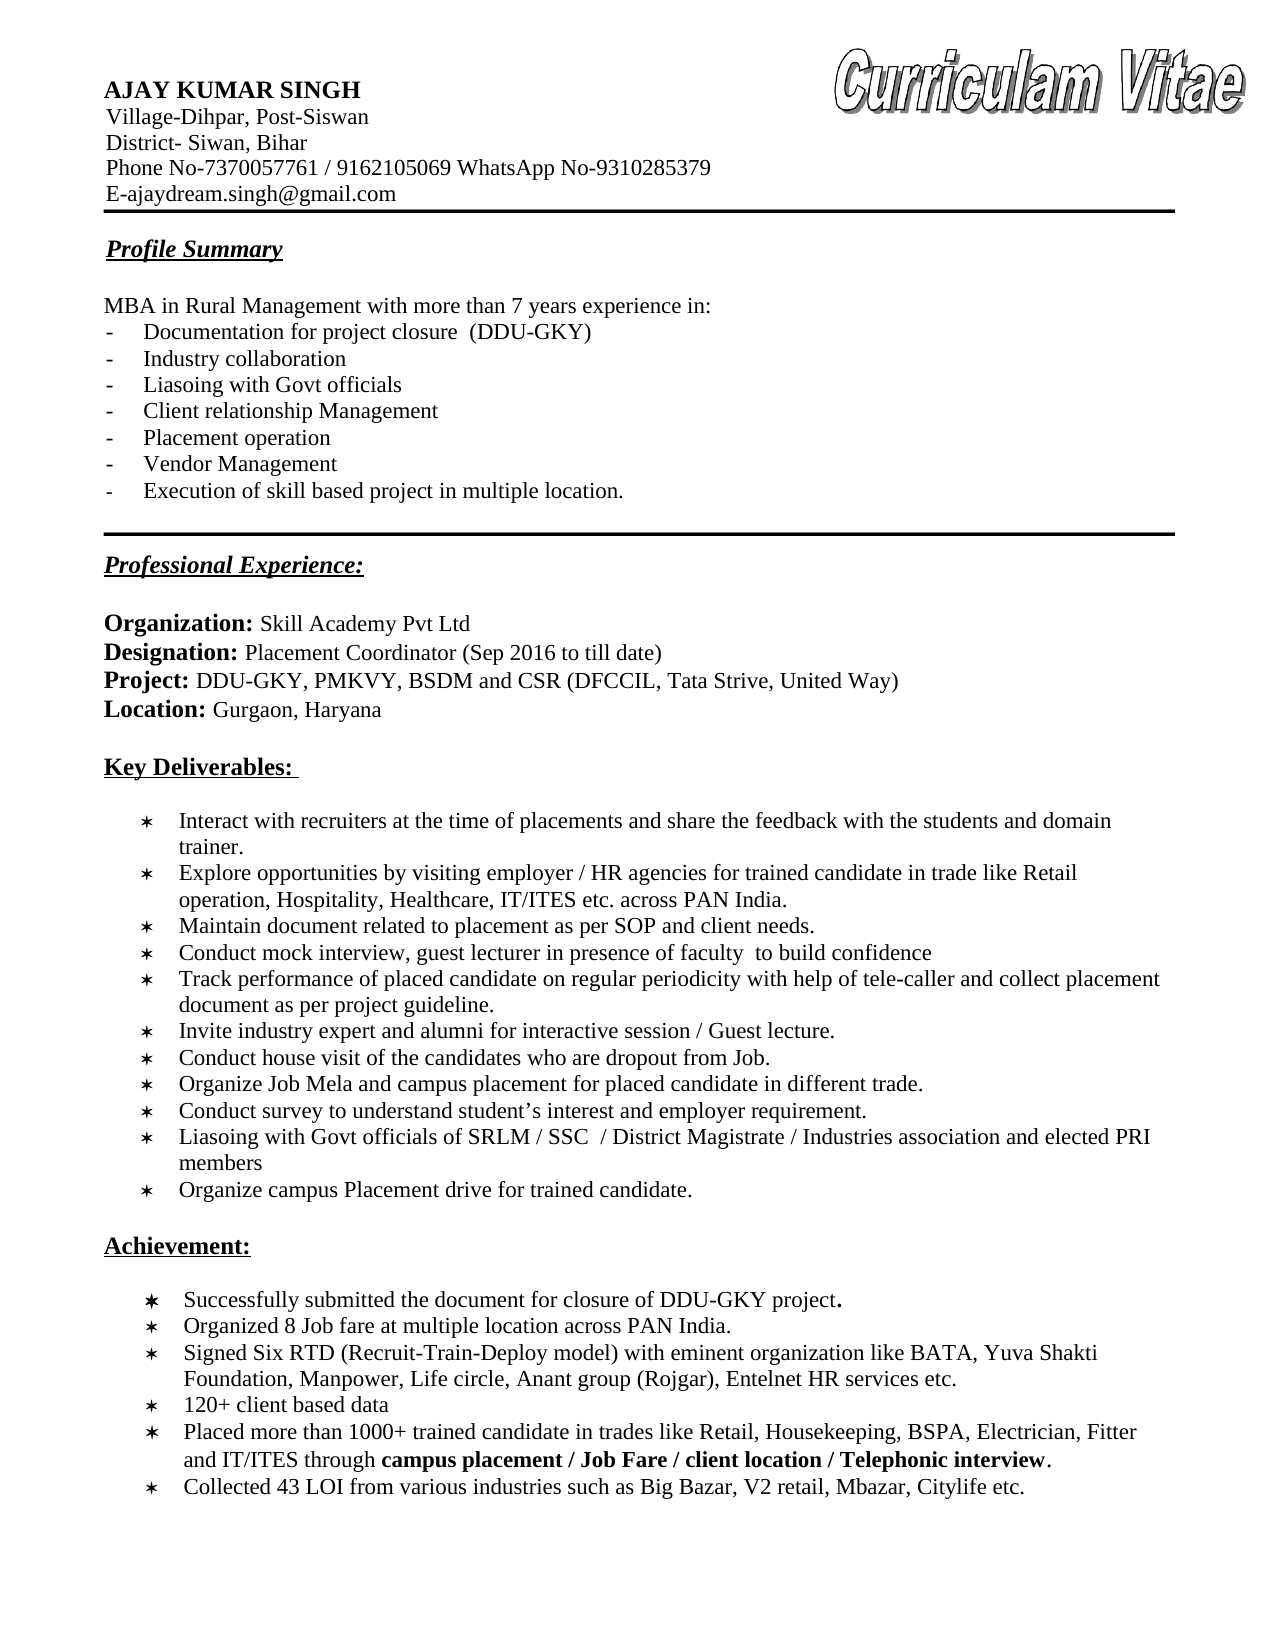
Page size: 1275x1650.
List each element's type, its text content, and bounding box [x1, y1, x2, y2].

text MBA in Rural Management with more than 7 years experience in: [103, 292, 1171, 318]
text Phone No-7370057761 / 9162105069 WhatsApp No-9310285379 [106, 155, 1171, 181]
text District- Siwan, Bihar [106, 129, 1171, 155]
list Interact with recruiters at the time of placements and share the feedback with the students and domain trainer. [141, 807, 1171, 859]
list Conduct mock interview, guest lecturer in presence of faculty to build confidence [141, 938, 1171, 965]
text Project: DDU-GKY, PMKVY, BSDM and CSR (DFCCIL, Tata Strive, United Way) [103, 665, 1171, 694]
text Location: Gurgaon, Haryana [103, 694, 1171, 723]
list Liasoing with Govt officials of SRLM / SSC / District Magistrate / Industries association and elected PRI members [141, 1123, 1171, 1176]
list Conduct survey to understand student’s interest and employer requirement. [141, 1097, 1171, 1123]
text Professional Experience: [103, 550, 1171, 579]
text Designation: Placement Coordinator (Sep 2016 to till date) [103, 637, 1171, 665]
text Key Deliverables: [103, 752, 1171, 780]
list Client relationship Management [106, 397, 1171, 424]
list Track performance of placed candidate on regular periodicity with help of tele-caller and collect placement document as per project guideline. [141, 965, 1171, 1018]
list Successfully submitted the document for closure of DDU-GKY project. [146, 1286, 1171, 1312]
picture [103, 209, 1175, 213]
list Placed more than 1000+ trained candidate in trades like Retail, Housekeeping, BSPA, Electrician, Fitter and IT/ITES through campus placement / Job Fare / client location / Telephonic interview. [146, 1418, 1171, 1473]
list Signed Six RTD (Recruit-Train-Deploy model) with eminent organization like BATA, Yuva Shakti Foundation, Manpower, Life circle, Anant group (Rojgar), Entelnet HR services etc. [146, 1339, 1171, 1391]
text Profile Summary [106, 234, 1171, 263]
list Collected 43 LOI from various industries such as Big Bazar, V2 retail, Mbazar, Citylife etc. [146, 1473, 1171, 1499]
picture [831, 45, 1248, 116]
list Documentation for project closure (DDU-GKY) [106, 318, 1171, 345]
list Organized 8 Job fare at multiple location across PAN India. [146, 1312, 1171, 1339]
list Industry collaboration [106, 345, 1171, 371]
list Vendor Management [106, 450, 1171, 476]
text AJAY KUMAR SINGH [103, 75, 1171, 104]
list Maintain document related to placement as per SOP and client needs. [141, 912, 1171, 938]
list 120+ client based data [146, 1391, 1171, 1418]
picture [103, 532, 1175, 536]
list Organize campus Placement drive for trained candidate. [141, 1176, 1171, 1202]
list Organize Job Mela and campus placement for placed candidate in different trade. [141, 1070, 1171, 1097]
text Achievement: [103, 1231, 1171, 1259]
text E-ajaydream.singh@gmail.com [106, 181, 1171, 207]
list Placement operation [106, 424, 1171, 450]
list Execution of skill based project in multiple location. [106, 476, 1171, 503]
list Liasoing with Govt officials [106, 371, 1171, 397]
text Organization: Skill Academy Pvt Ltd [103, 608, 1171, 637]
list Conduct house visit of the candidates who are dropout from Job. [141, 1044, 1171, 1070]
text Village-Dihpar, Post-Siswan [106, 104, 1171, 129]
list Invite industry expert and alumni for interactive session / Guest lecture. [141, 1018, 1171, 1044]
list Explore opportunities by visiting employer / HR agencies for trained candidate in trade like Retail operation, Hospitality, Healthcare, IT/ITES etc. across PAN India. [141, 859, 1171, 912]
